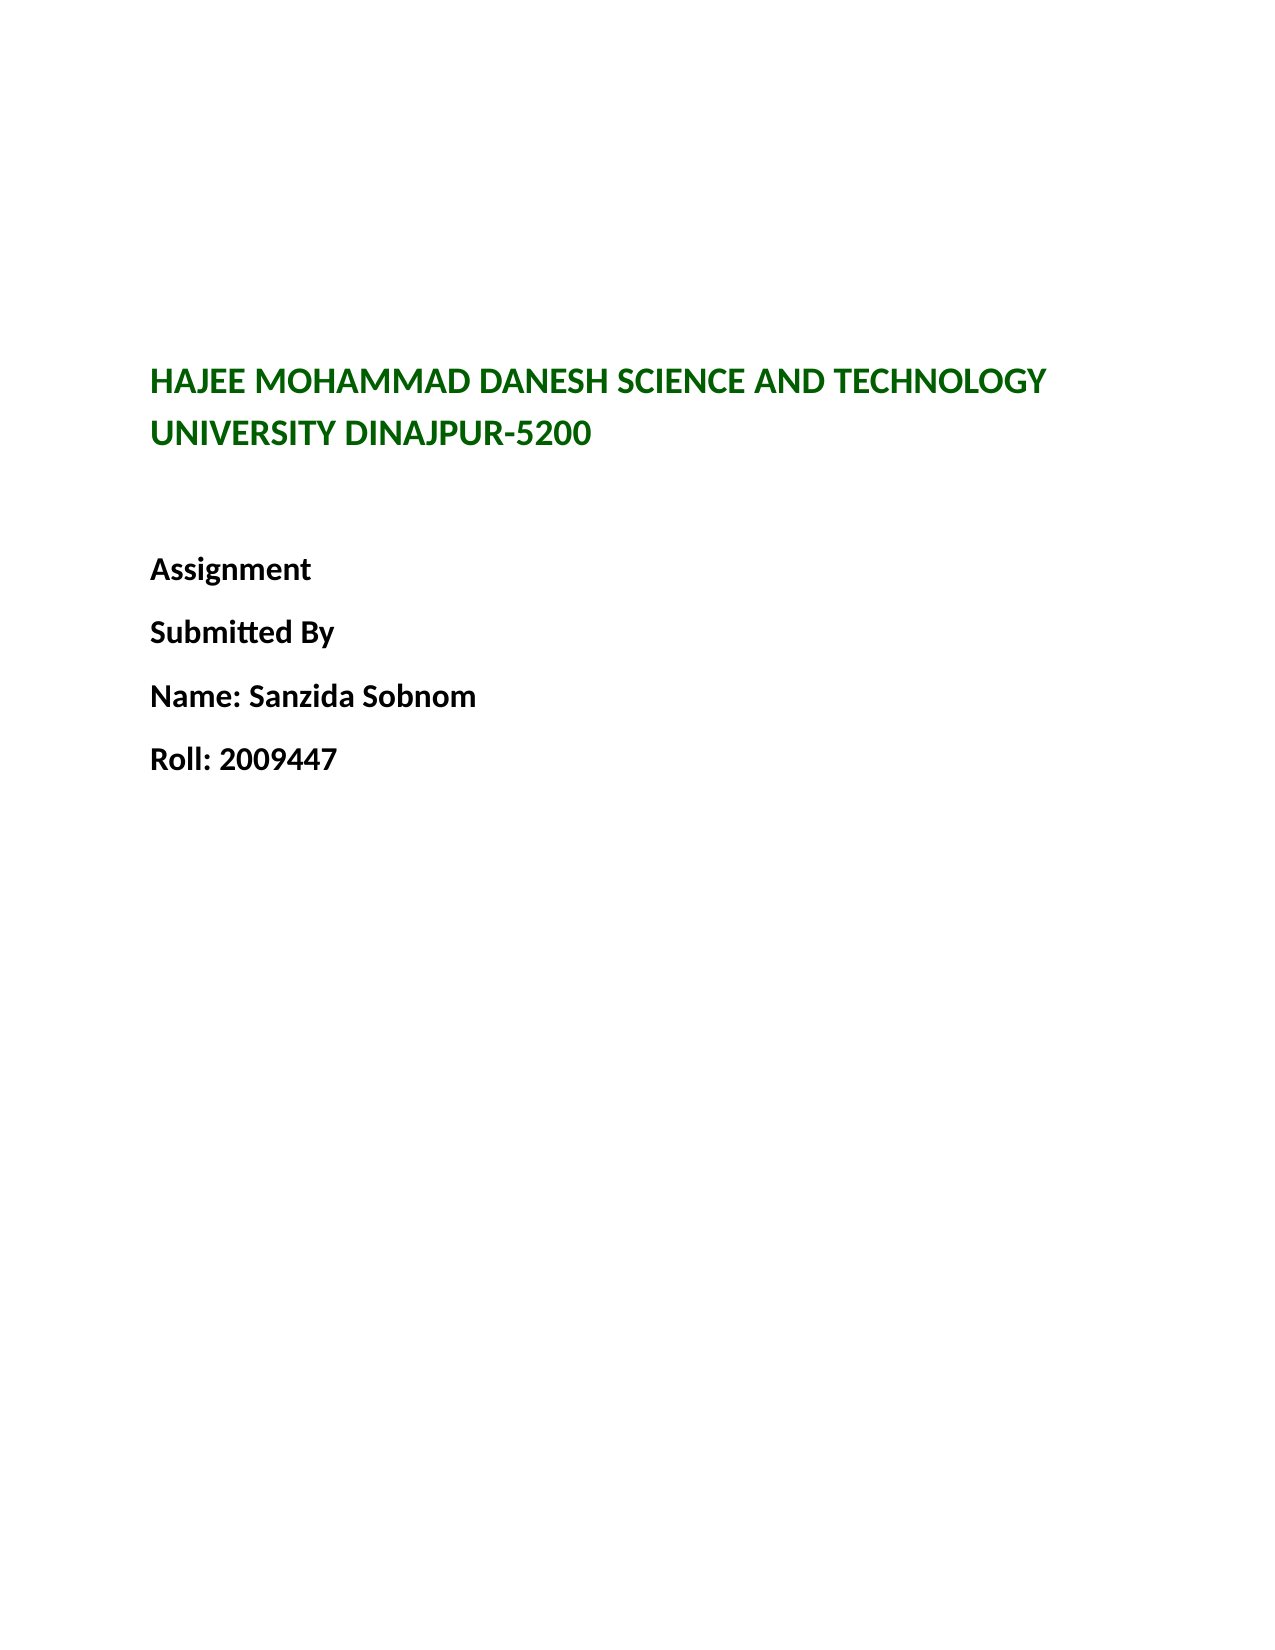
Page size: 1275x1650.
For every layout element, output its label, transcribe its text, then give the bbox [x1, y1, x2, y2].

text Roll: 2009447 [150, 738, 1125, 779]
text Name: Sanzida Sobnom [150, 675, 1125, 716]
text Assignment [150, 548, 1125, 589]
text Submitted By [150, 612, 1125, 652]
text HAJEE MOHAMMAD DANESH SCIENCE AND TECHNOLOGY UNIVERSITY DINAJPUR-5200 [150, 357, 1125, 455]
